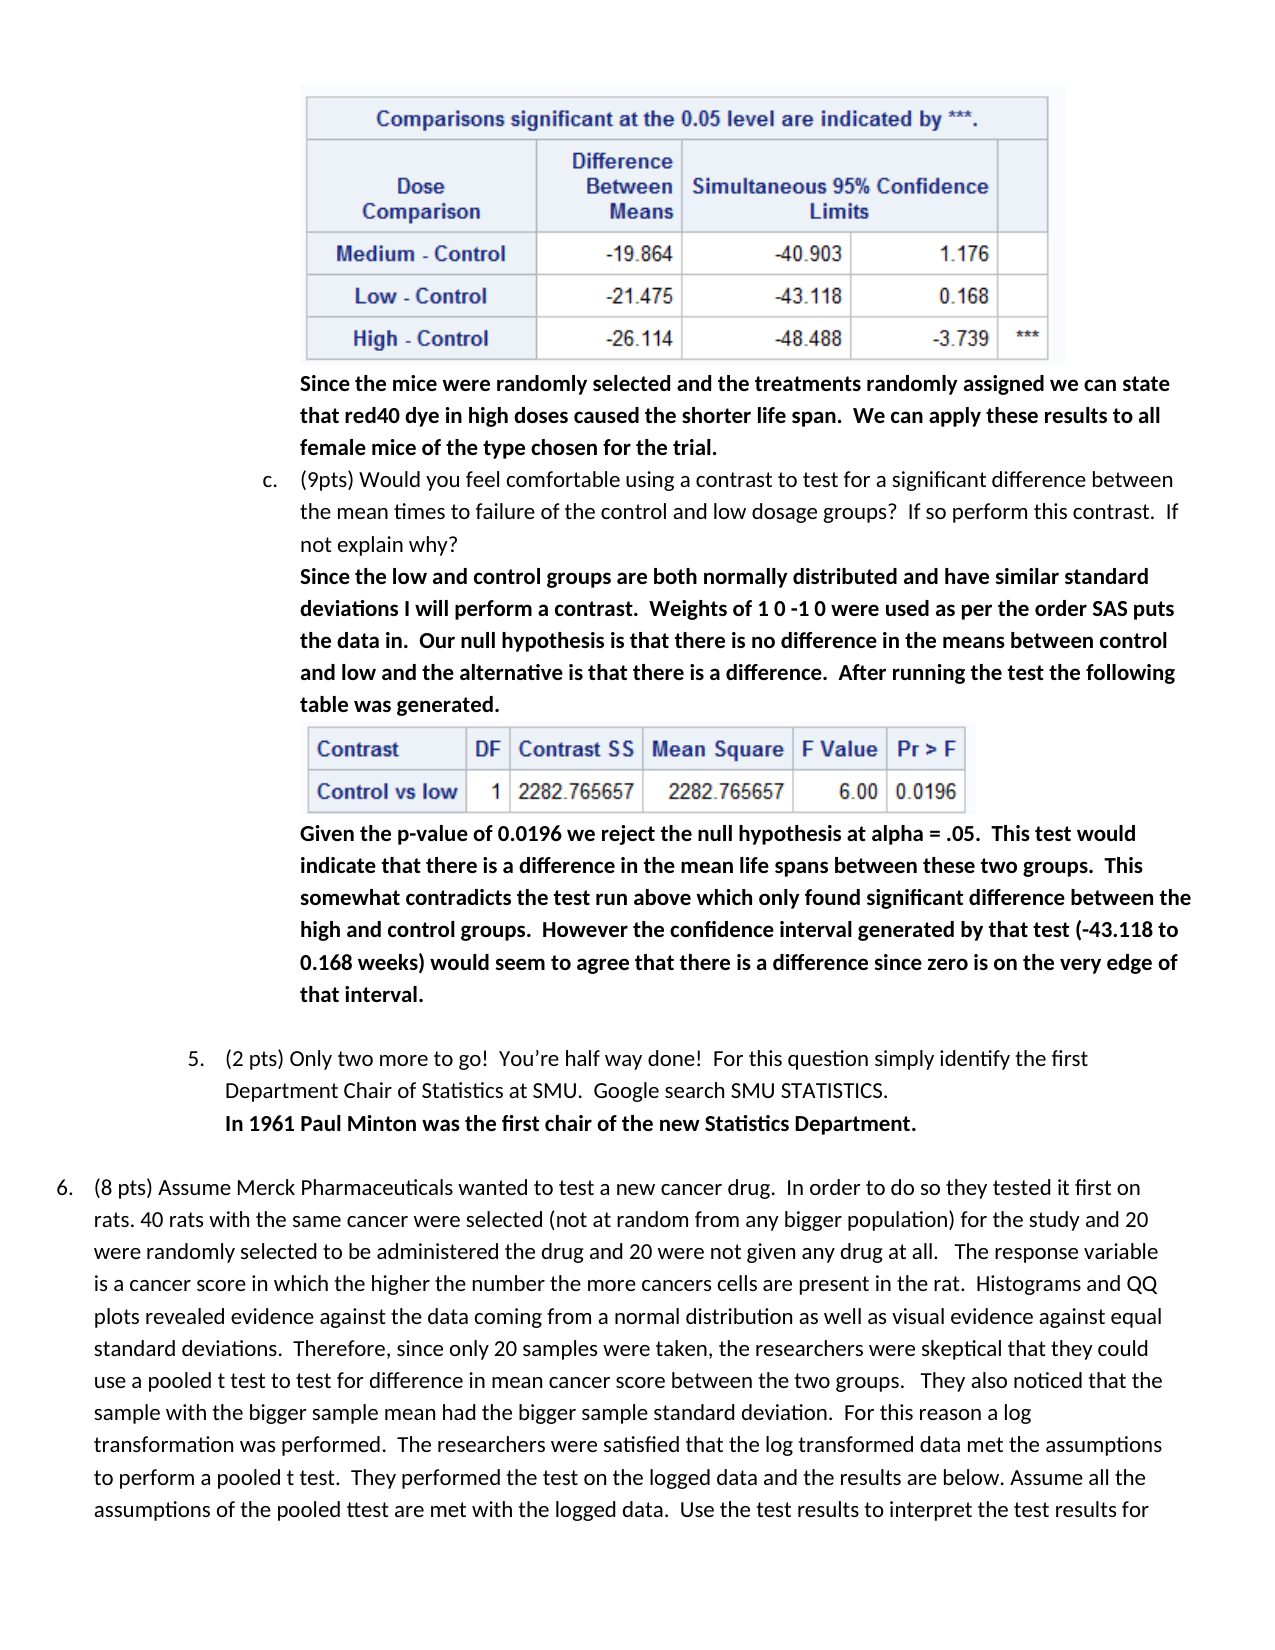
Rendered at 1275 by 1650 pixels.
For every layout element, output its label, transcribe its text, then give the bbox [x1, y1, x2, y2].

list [56, 1173, 1172, 1523]
list In 1961 Paul Minton was the first chair of the new Statistics Department. [225, 1109, 1125, 1137]
picture [300, 722, 977, 815]
picture [300, 84, 1066, 365]
list Since the mice were randomly selected and the treatments randomly assigned we can state that red40 dye in high doses caused the shorter life span. We can apply these results to all female mice of the type chosen for the trial. [300, 369, 1200, 461]
list (2 pts) Only two more to go! You’re half way done! For this question simply identify the first Department Chair of Statistics at SMU. Google search SMU STATISTICS. [187, 1044, 1125, 1104]
list Given the p-value of 0.0196 we reject the null hypothesis at alpha = .05. This test would indicate that there is a difference in the mean life spans between these two groups. This somewhat contradicts the test run above which only found significant difference between the high and control groups. However the confidence interval generated by that test (-43.118 to 0.168 weeks) would seem to agree that there is a difference since zero is on the very edge of that interval. [300, 819, 1200, 1008]
list (9pts) Would you feel comfortable using a contrast to test for a significant difference between the mean times to failure of the control and low dosage groups? If so perform this contrast. If not explain why? [262, 465, 1200, 558]
list Since the low and control groups are both normally distributed and have similar standard deviations I will perform a contrast. Weights of 1 0 -1 0 were used as per the order SAS puts the data in. Our null hypothesis is that there is no difference in the means between control and low and the alternative is that there is a difference. After running the test the following table was generated. [300, 562, 1200, 719]
